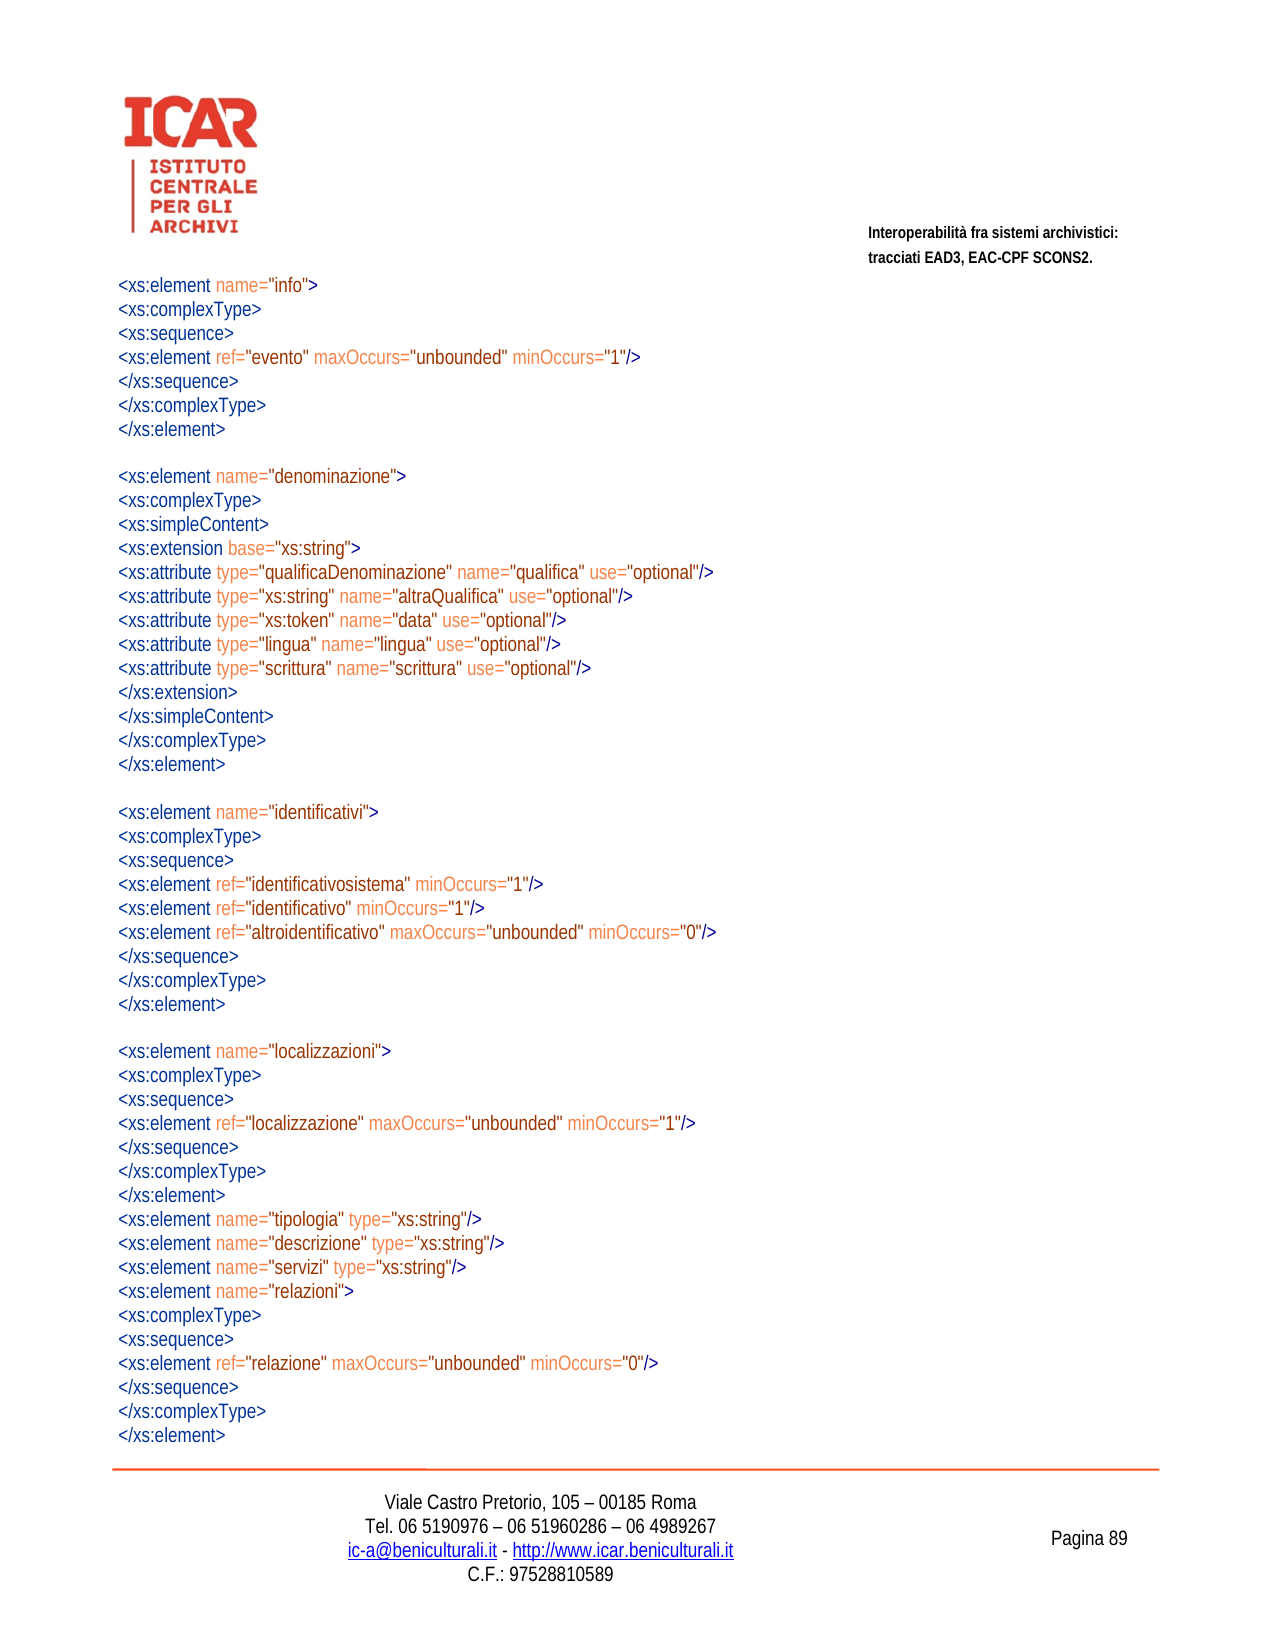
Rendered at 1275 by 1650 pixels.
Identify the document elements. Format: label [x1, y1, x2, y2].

text [118, 273, 1157, 1447]
